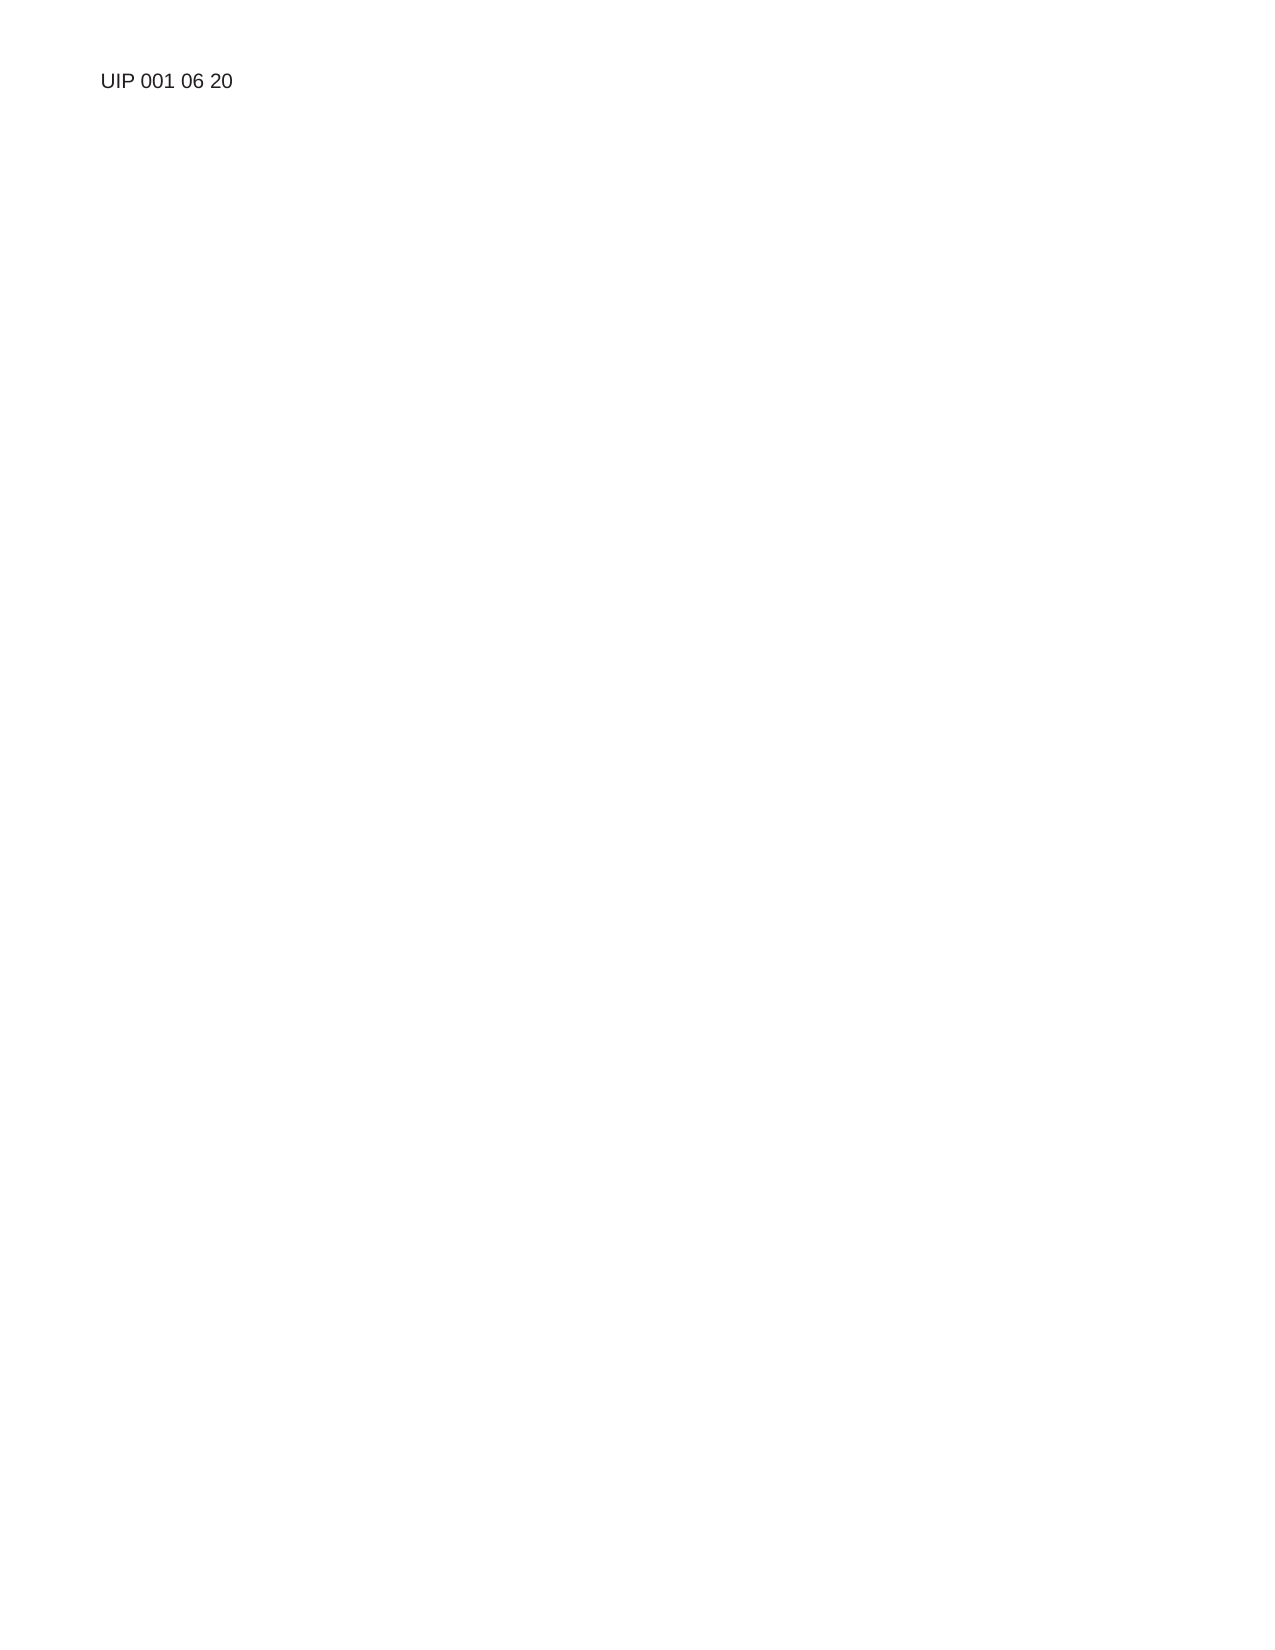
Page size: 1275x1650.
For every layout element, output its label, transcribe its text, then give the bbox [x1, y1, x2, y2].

text UIP 001 06 20 [100, 69, 1171, 93]
